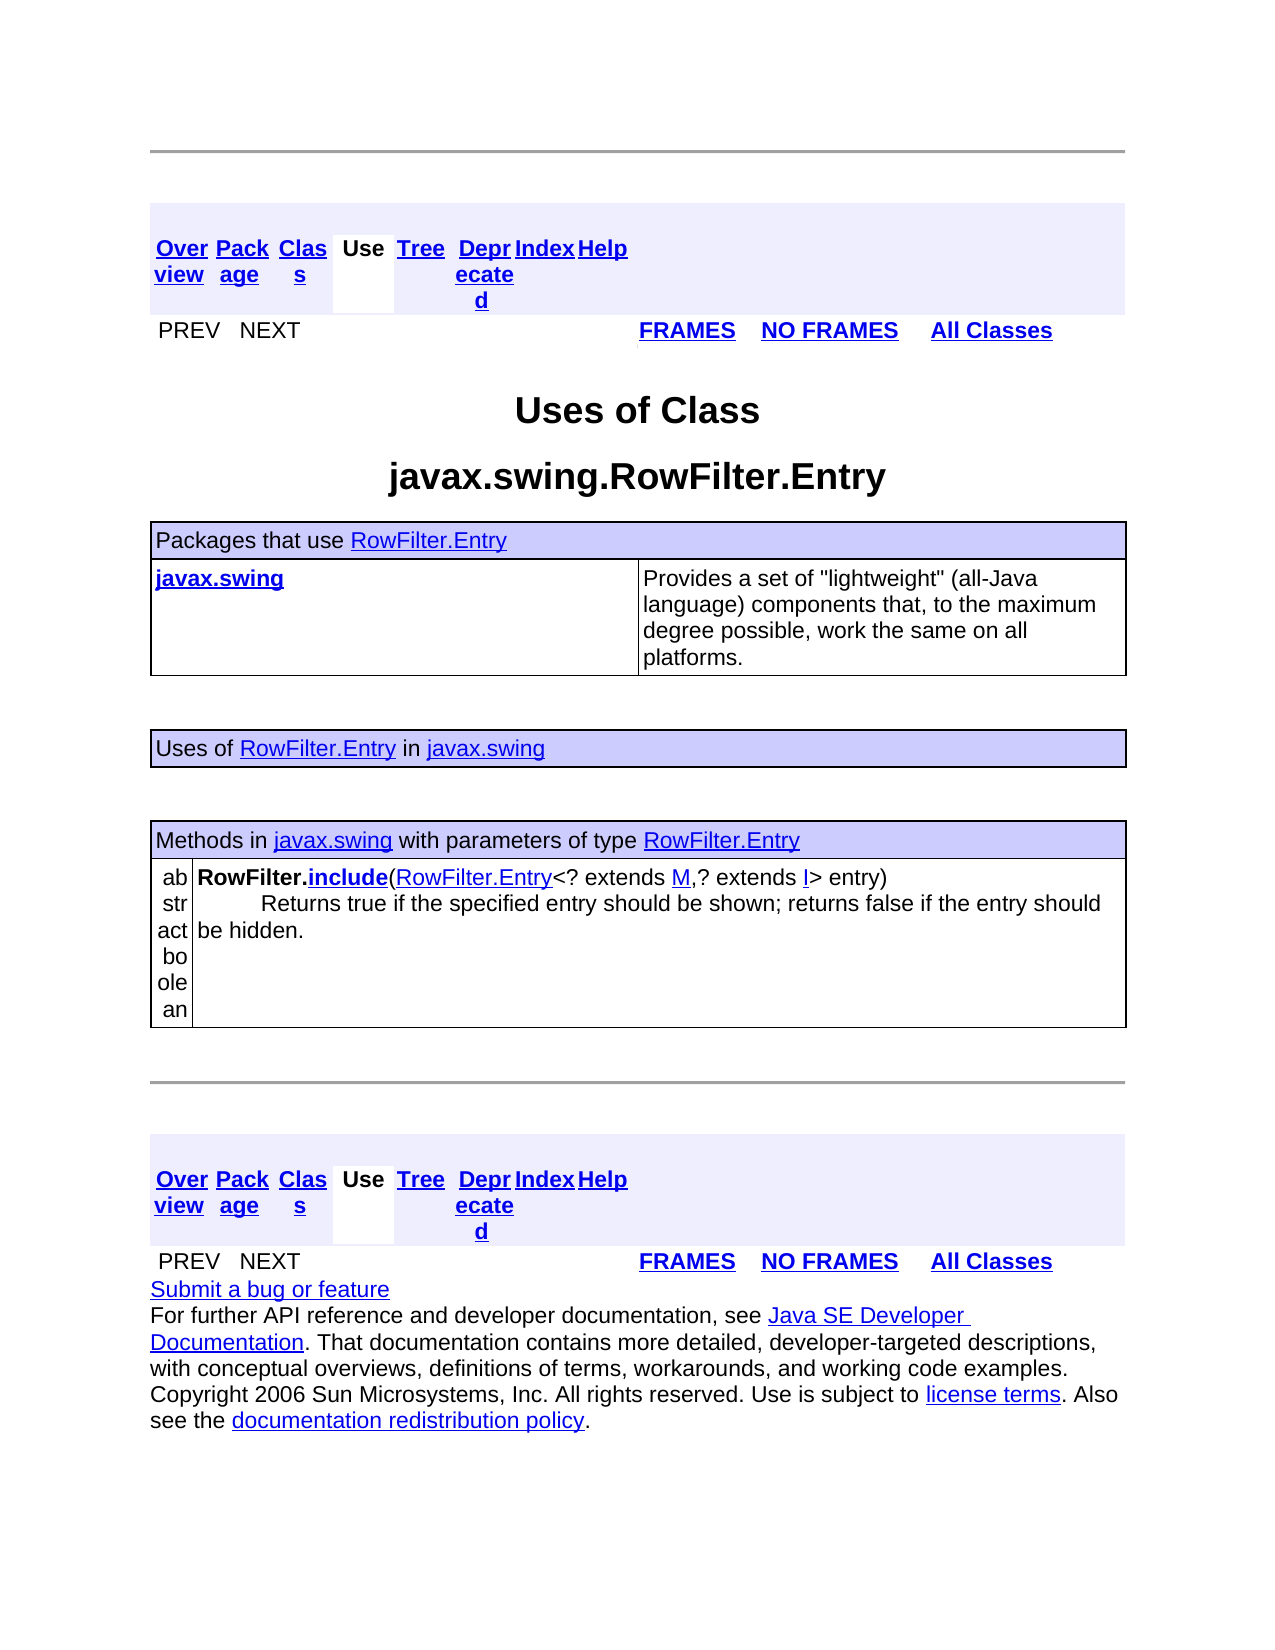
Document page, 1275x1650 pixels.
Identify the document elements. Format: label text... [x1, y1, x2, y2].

text For further API reference and developer documentation, see Java SE Developer Documentation. That documentation contains more detailed, developer-targeted descriptions, with conceptual overviews, definitions of terms, workarounds, and working code examples. [150, 1302, 1125, 1381]
table_cell javax.swing [152, 560, 638, 674]
table_cell PREV NEXT [150, 1246, 637, 1276]
table_header Methods in javax.swing with parameters of type RowFilter.Entry [152, 822, 1125, 858]
text Copyright 2006 Sun Microsystems, Inc. All rights reserved. Use is subject to license terms. Also see the documentation redistribution policy. [150, 1381, 1125, 1434]
text Uses of Class [150, 388, 1125, 431]
table_header Uses of RowFilter.Entry in javax.swing [152, 731, 1125, 766]
table_header Packages that use RowFilter.Entry [152, 523, 1125, 558]
text javax.swing.RowFilter.Entry [150, 454, 1125, 497]
table_cell RowFilter.include(RowFilter.Entry<? extends M,? extends I> entry) Returns true if the specified entry should be shown; returns false if the entry should be hidden. [193, 859, 1125, 1027]
table_cell Provides a set of "lightweight" (all-Java language) components that, to the maximum degree possible, work the same on all platforms. [639, 560, 1125, 674]
table_cell PREV NEXT [150, 315, 637, 345]
table_cell abstract boolean [152, 859, 192, 1027]
text Submit a bug or feature [150, 1276, 1125, 1302]
table_header [150, 203, 1125, 315]
table_cell FRAMES NO FRAMES All Classes [638, 1246, 1125, 1276]
table_header [150, 1134, 1125, 1246]
table_cell FRAMES NO FRAMES All Classes [638, 315, 1125, 345]
